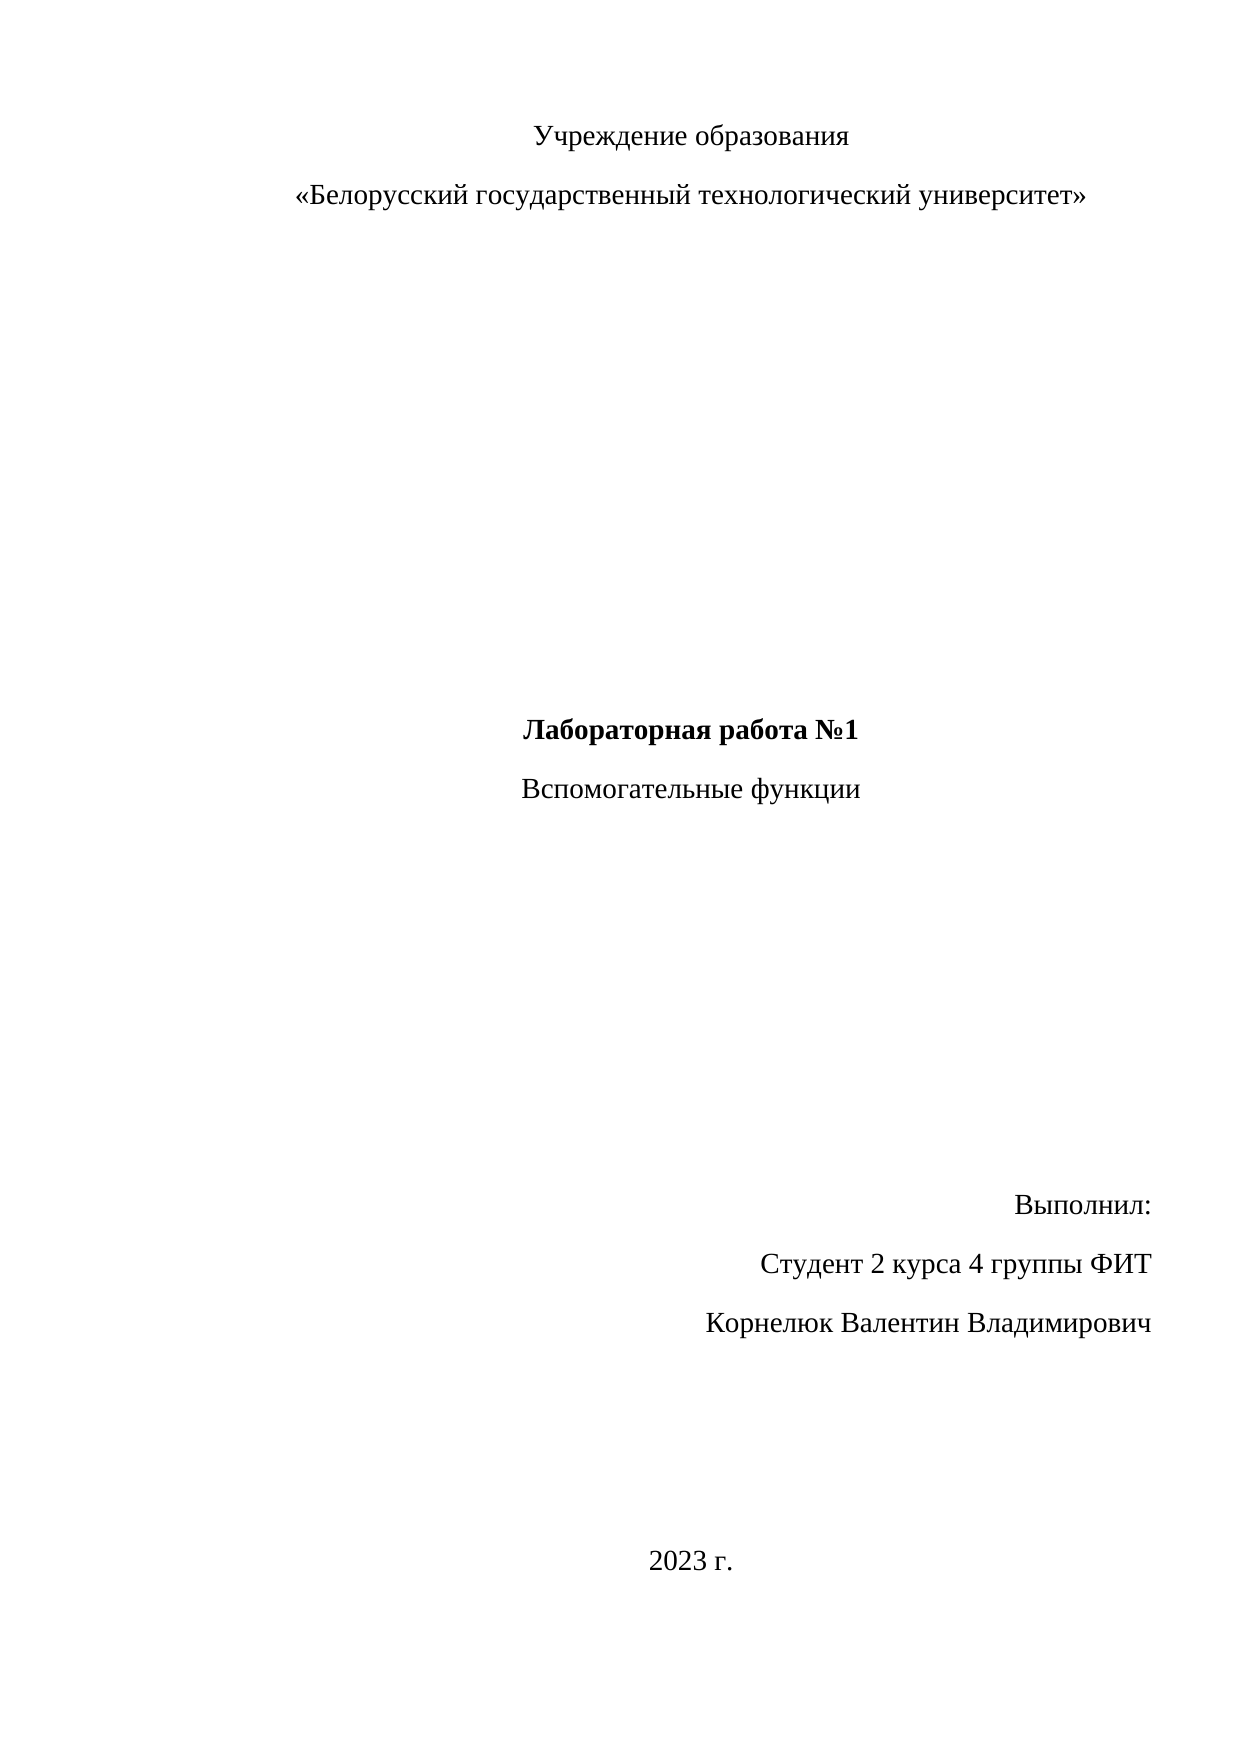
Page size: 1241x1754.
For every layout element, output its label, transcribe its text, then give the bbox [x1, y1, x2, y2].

text 2023 г. [177, 1543, 1152, 1577]
text «Белорусский государственный технологический университет» [177, 177, 1152, 211]
text Студент 2 курса 4 группы ФИТ [177, 1246, 1152, 1280]
text Вспомогательные функции [177, 771, 1152, 805]
text Корнелюк Валентин Владимирович [177, 1306, 1152, 1339]
text Учреждение образования [177, 118, 1152, 152]
text Лабораторная работа №1 [177, 712, 1152, 745]
text Выполнил: [177, 1187, 1152, 1220]
